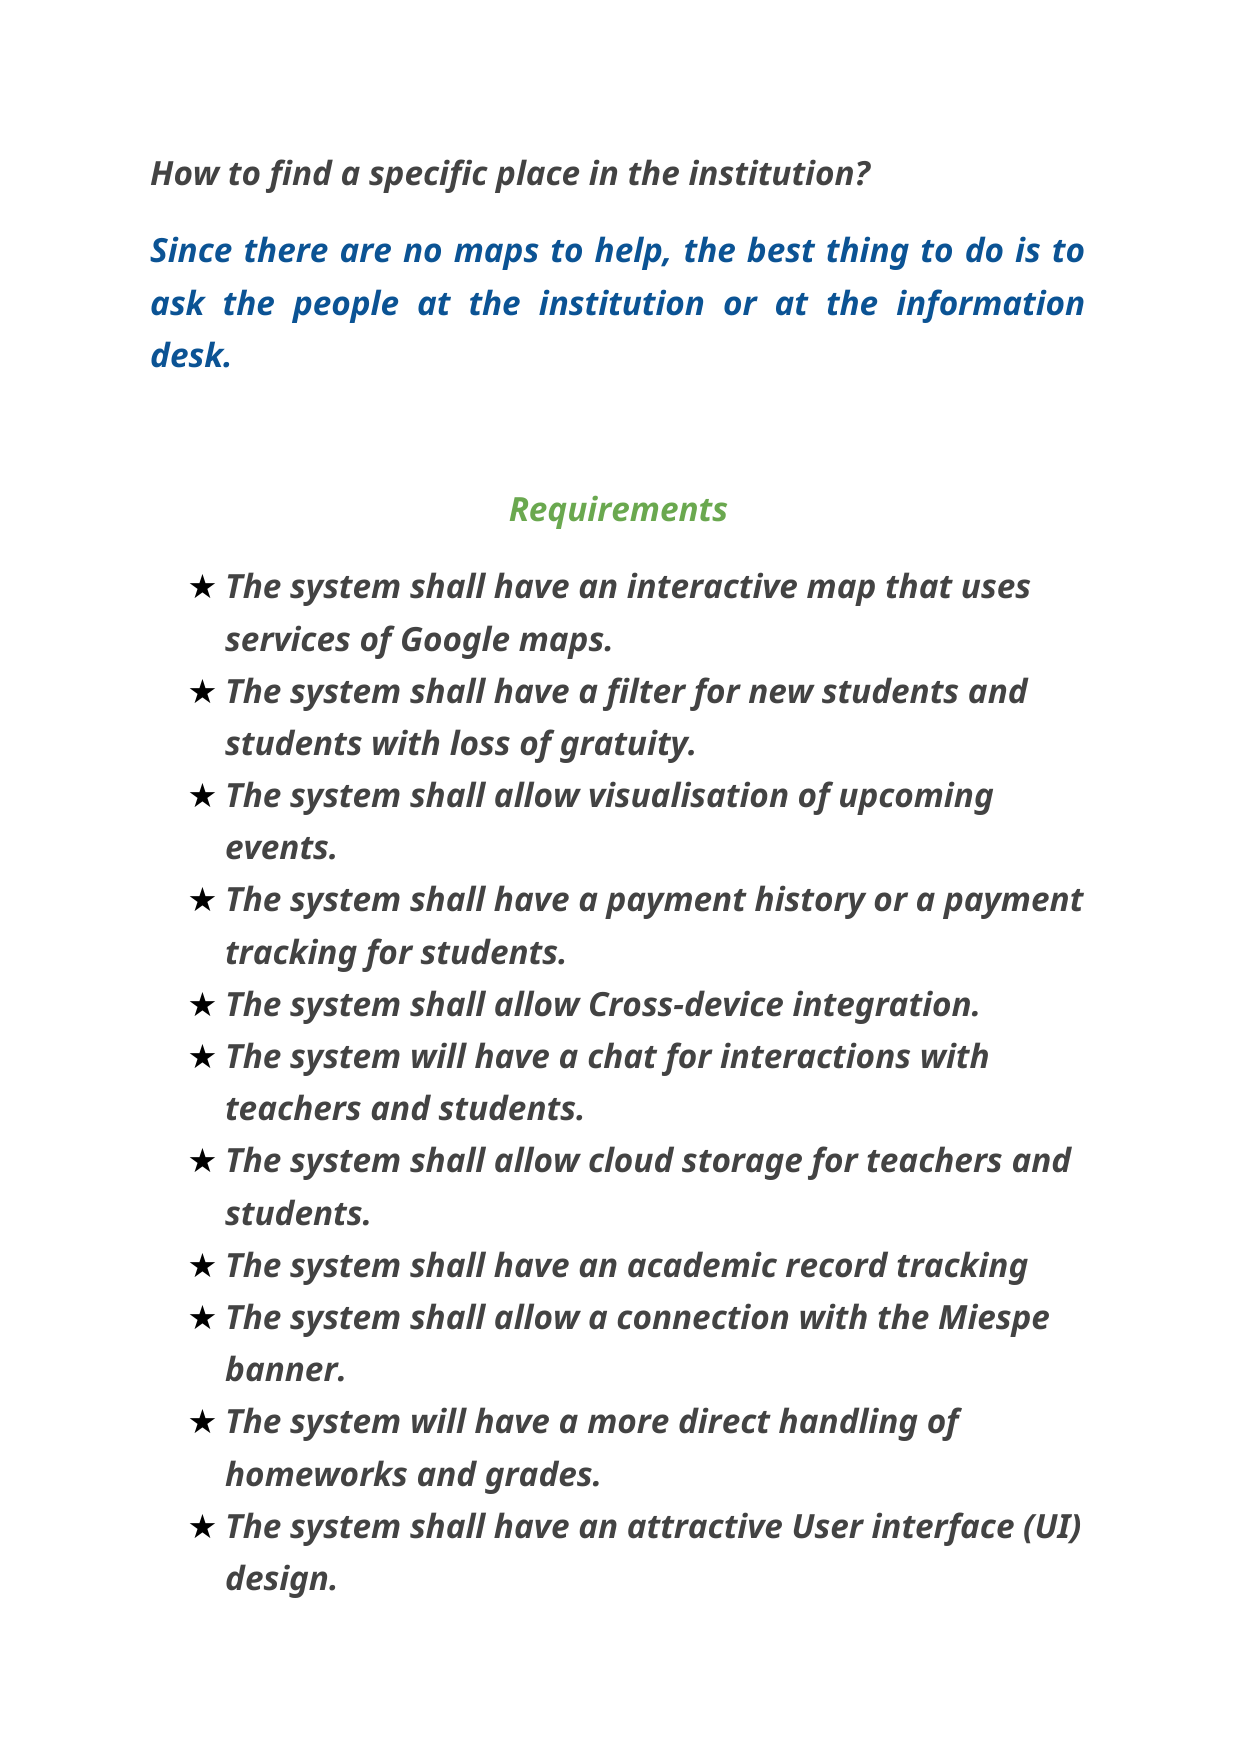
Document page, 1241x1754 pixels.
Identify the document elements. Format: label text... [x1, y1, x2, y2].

text Since there are no maps to help, the best thing to do is to ask the people at the institution or at the information desk. [150, 227, 1090, 377]
list The system shall have an interactive map that uses services of Google maps. [187, 563, 1090, 661]
list The system shall have a payment history or a payment tracking for students. [187, 876, 1090, 974]
text How to find a specific place in the institution? [150, 150, 1090, 195]
list The system shall have a filter for new students and students with loss of gratuity. [187, 667, 1090, 765]
list The system shall allow a connection with the Miespe banner. [187, 1294, 1090, 1391]
text Requirements [150, 486, 1090, 531]
list The system shall allow Cross-device integration. [187, 981, 1090, 1026]
list The system will have a chat for interactions with teachers and students. [187, 1033, 1090, 1130]
list The system shall allow visualisation of upcoming events. [187, 772, 1090, 869]
list The system shall have an attractive User interface (UI) design. [187, 1502, 1090, 1600]
list The system shall have an academic record tracking [187, 1242, 1090, 1287]
list The system shall allow cloud storage for teachers and students. [187, 1137, 1090, 1235]
list The system will have a more direct handling of homeworks and grades. [187, 1398, 1090, 1496]
